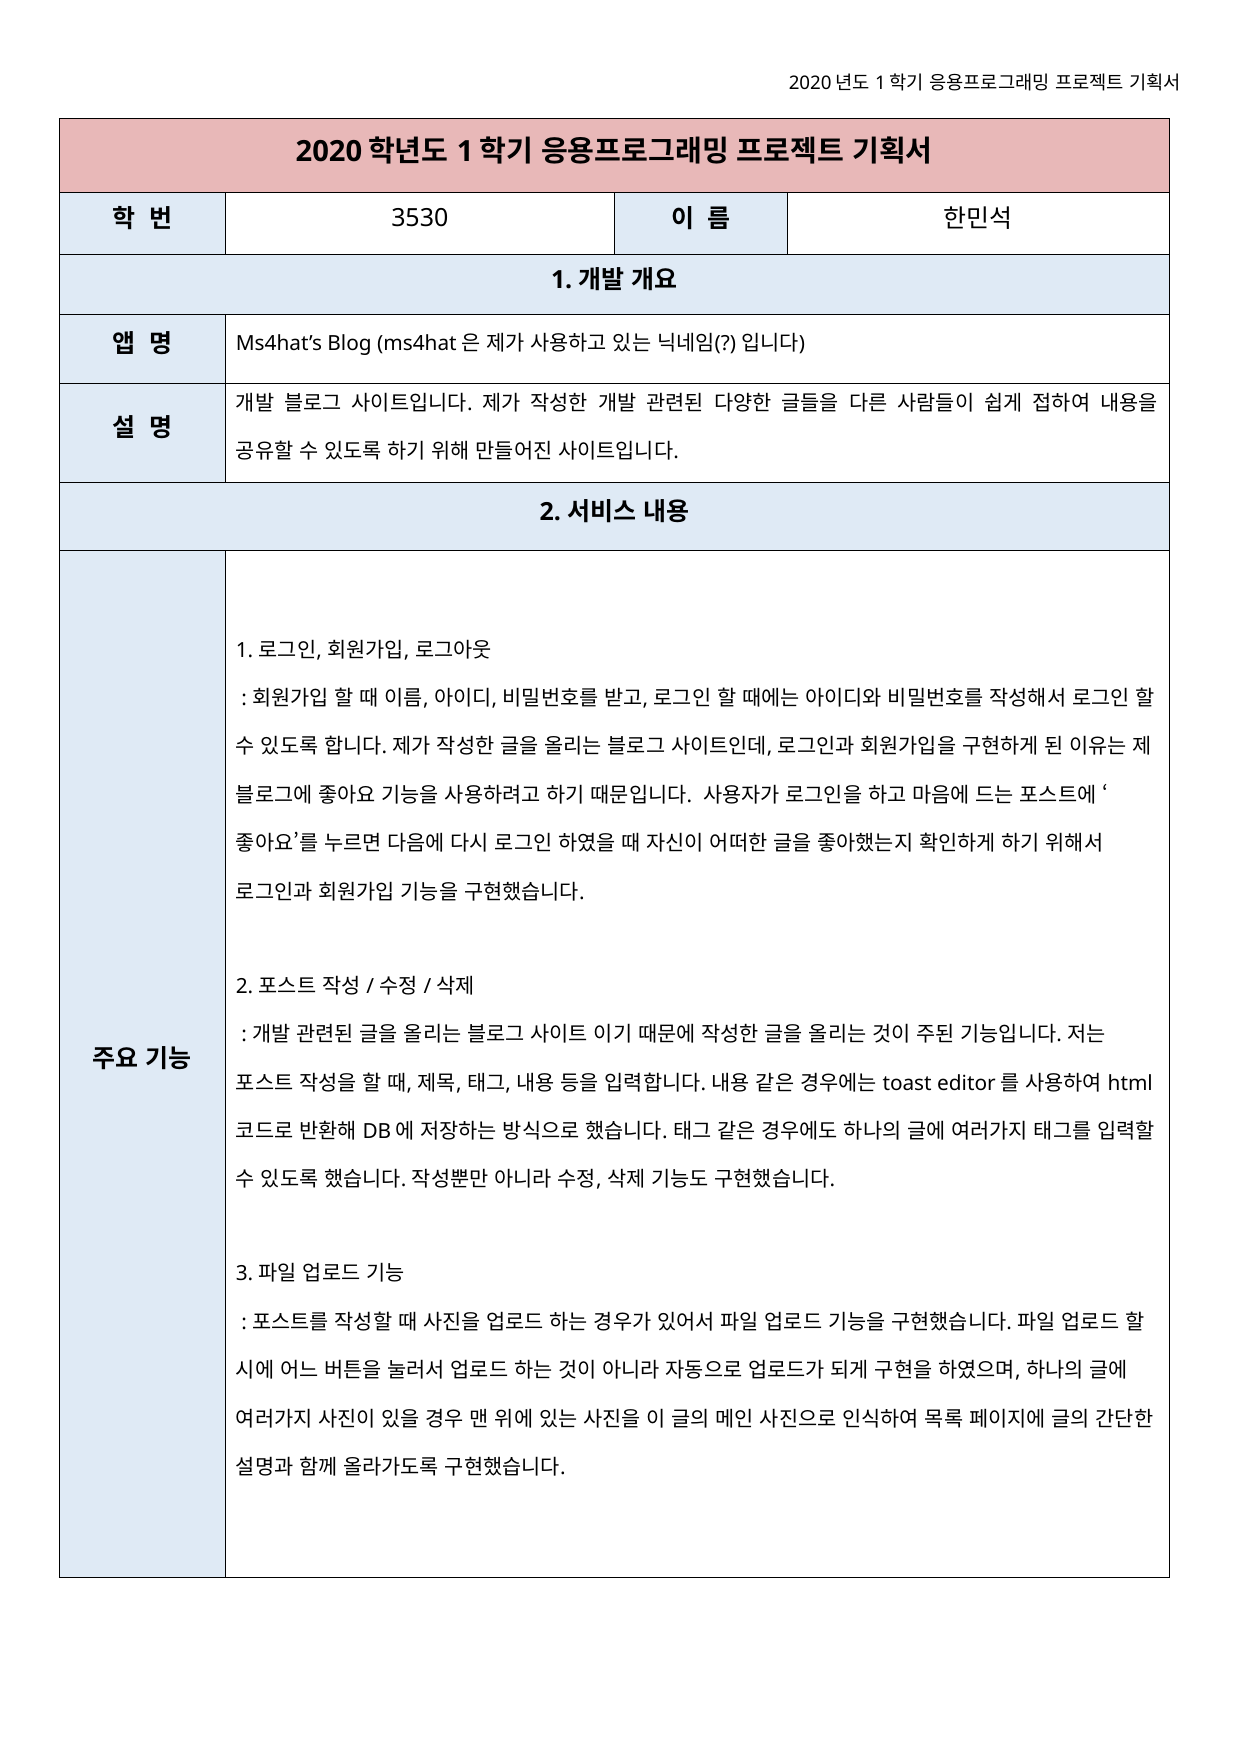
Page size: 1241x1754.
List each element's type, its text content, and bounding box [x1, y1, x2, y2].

table_cell 설 명 [60, 384, 225, 482]
table_cell 1. 개발 개요 [60, 255, 1169, 314]
table_header 2020학년도 1학기 응용프로그래밍 프로젝트 기획서 [60, 119, 1169, 192]
table_cell 학 번 [60, 193, 225, 254]
table_cell 한민석 [788, 193, 1169, 254]
table_cell 개발 블로그 사이트입니다. 제가 작성한 개발 관련된 다양한 글들을 다른 사람들이 쉽게 접하여 내용을 공유할 수 있도록 하기 위해 만들어진 사이트입니다. [226, 384, 1169, 482]
table_cell Ms4hat’s Blog (ms4hat은 제가 사용하고 있는 닉네임(?) 입니다) [226, 315, 1169, 383]
table_cell 이 름 [615, 193, 787, 254]
table_cell 2. 서비스 내용 [60, 483, 1169, 550]
table_cell 1. 로그인, 회원가입, 로그아웃 : 회원가입 할 때 이름, 아이디, 비밀번호를 받고, 로그인 할 때에는 아이디와 비밀번호를 작성해서 로그인 할 수 있도록 합니다. 제가 작성한 글을 올리는 블로그 사이트인데, 로그인과 회원가입을 구현하게 된 이유는 제 블로그에 좋아요 기능을 사용하려고 하기 때문입니다. 사용자가 로그인을 하고 마음에 드는 포스트에 ‘좋아요’를 누르면 다음에 다시 로그인 하였을 때 자신이 어떠한 글을 좋아했는지 확인하게 하기 위해서 로그인과 회원가입 기능을 구현했습니다. 2. 포스트 작성 / 수정 / 삭제 : 개발 관련된 글을 올리는 블로그 사이트 이기 때문에 작성한 글을 올리는 것이 주된 기능입니다. 저는 포스트 작성을 할 때, 제목, 태그, 내용 등을 입력합니다. 내용 같은 경우에는 toast editor를 사용하여 html 코드로 반환해 DB에 저장하는 방식으로 했습니다. 태그 같은 경우에도 하나의 글에 여러가지 태그를 입력할 수 있도록 했습니다. 작성뿐만 아니라 수정, 삭제 기능도 구현했습니다. 3. 파일 업로드 기능 : 포스트를 작성할 때 사진을 업로드 하는 경우가 있어서 파일 업로드 기능을 구현했습니다. 파일 업로드 할 시에 어느 버튼을 눌러서 업로드 하는 것이 아니라 자동으로 업로드가 되게 구현을 하였으며, 하나의 글에 여러가지 사진이 있을 경우 맨 위에 있는 사진을 이 글의 메인 사진으로 인식하여 목록 페이지에 글의 간단한 설명과 함께 올라가도록 구현했습니다. [226, 551, 1169, 1577]
table_cell 3530 [226, 193, 614, 254]
table_cell 주요 기능 [60, 551, 225, 1577]
table_cell 앱 명 [60, 315, 225, 383]
